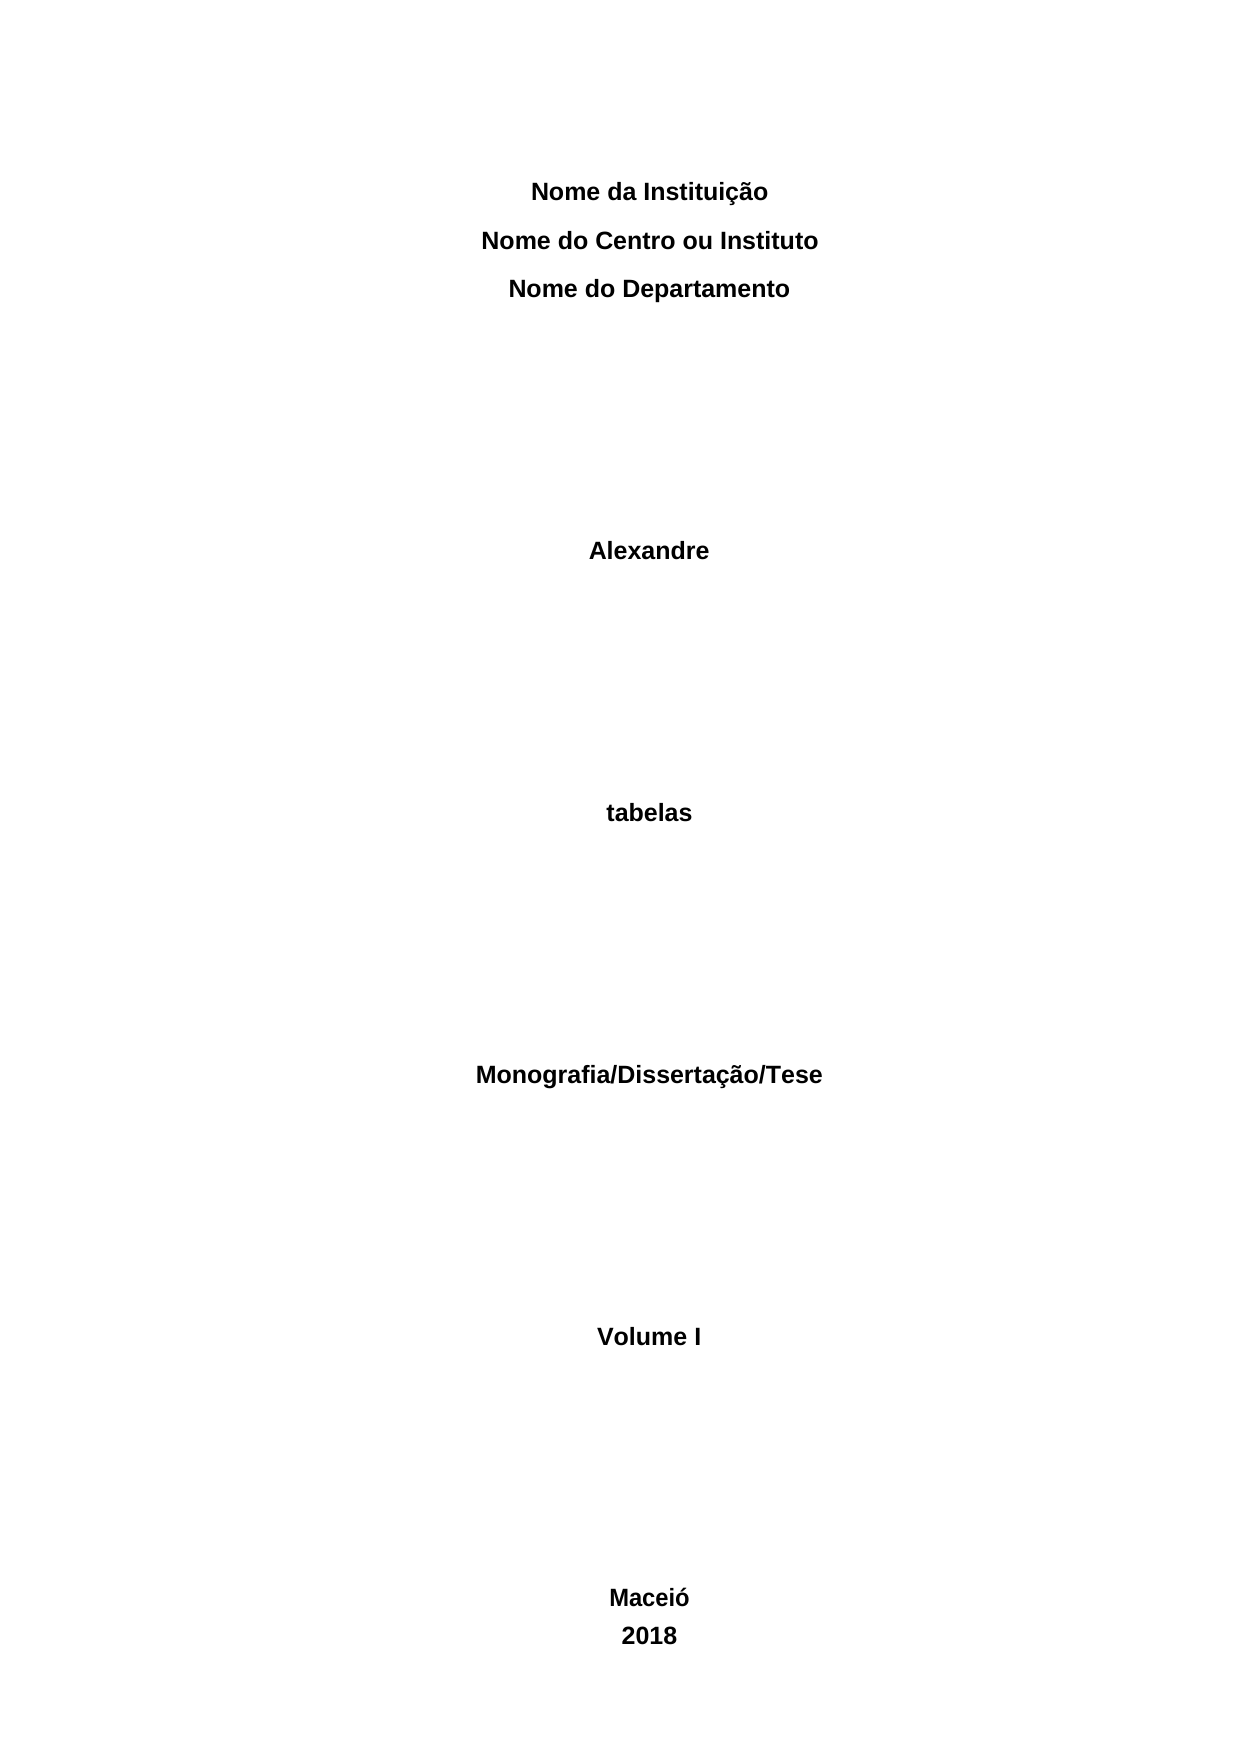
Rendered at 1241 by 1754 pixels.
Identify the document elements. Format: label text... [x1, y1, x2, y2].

text Maceió 2018 [607, 1583, 691, 1649]
text Volume I [473, 1322, 825, 1350]
text Nome do Departamento [474, 274, 825, 303]
subtitle Nome da Instituição Nome do Centro ou Instituto [481, 177, 835, 254]
text Alexandre [473, 536, 825, 565]
text Monografia/Dissertação/Tese [474, 1060, 825, 1089]
text tabelas [474, 798, 825, 827]
